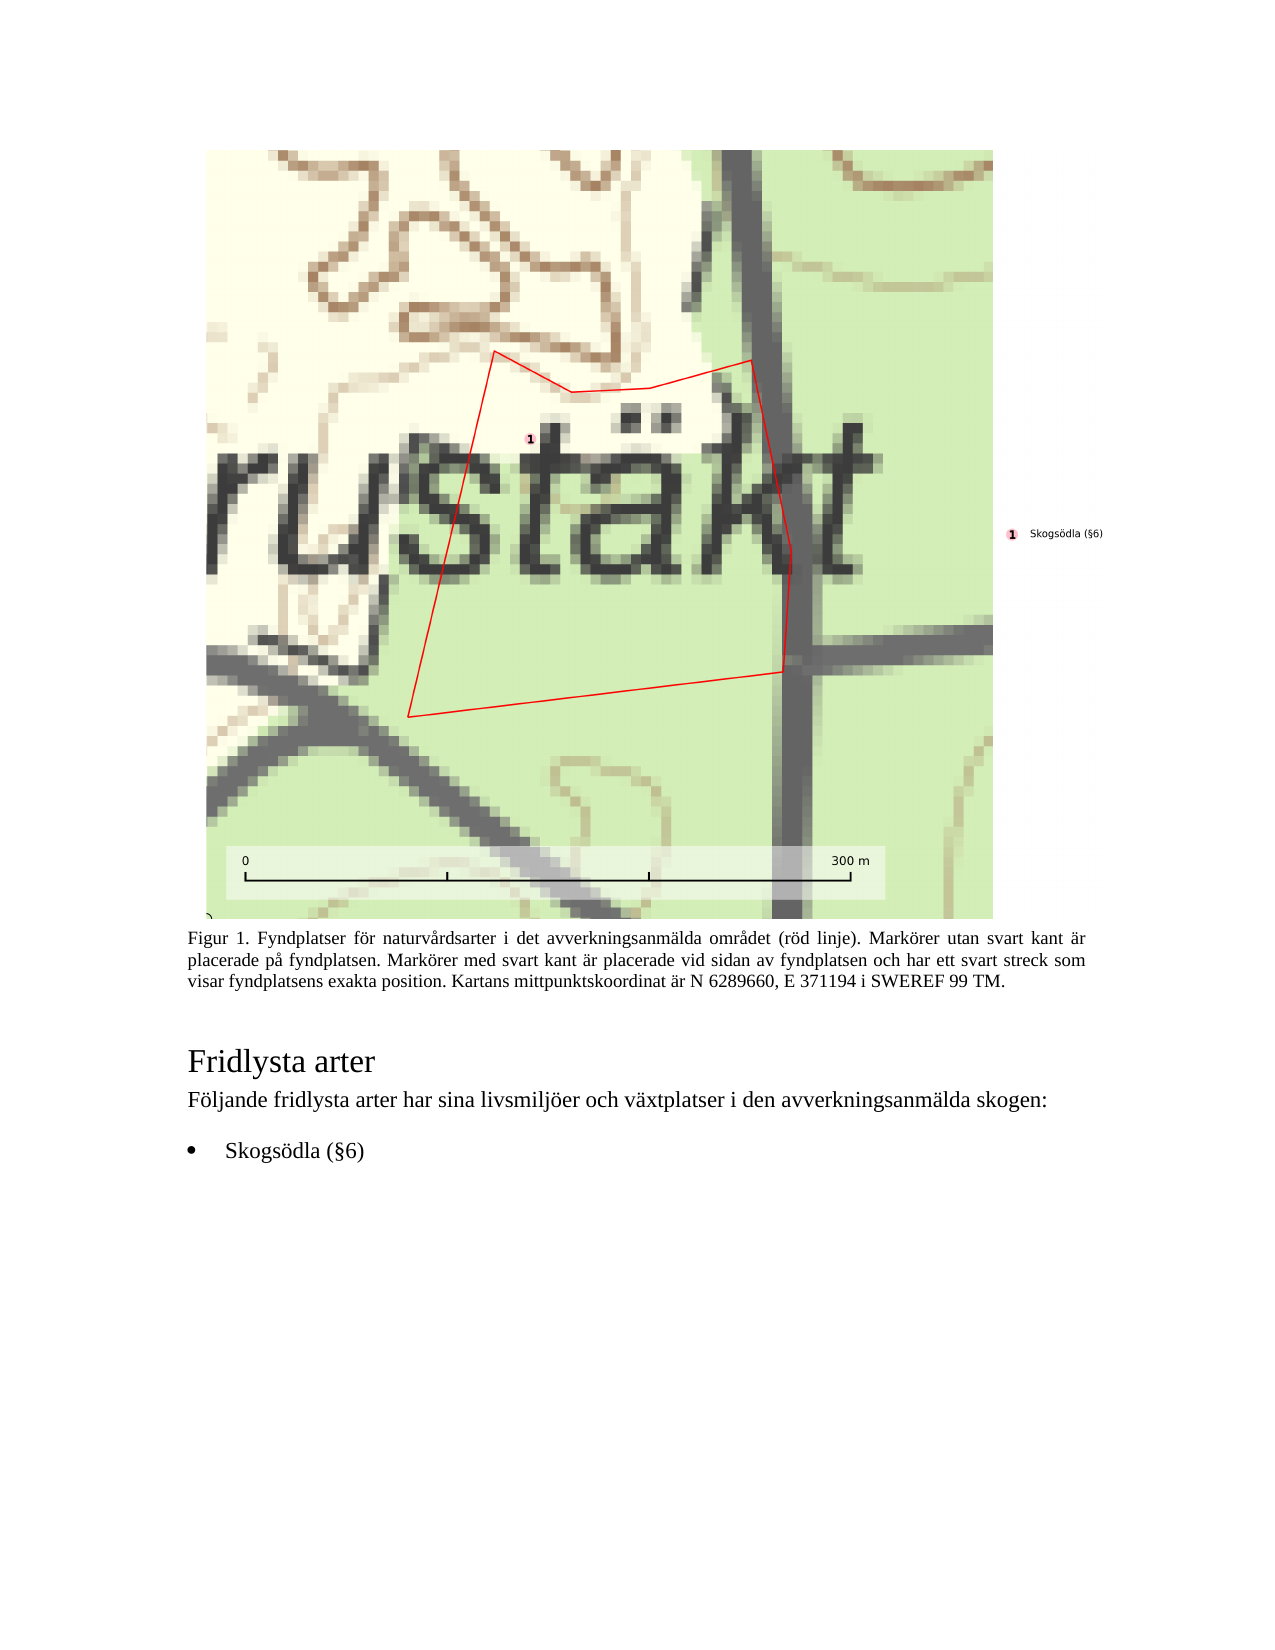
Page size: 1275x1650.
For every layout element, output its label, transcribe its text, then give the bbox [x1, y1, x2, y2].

text Följande fridlysta arter har sina livsmiljöer och växtplatser i den avverkningsanmälda skogen: [187, 1086, 1087, 1112]
picture [206, 150, 1107, 919]
subtitle Fridlysta arter [187, 1042, 1087, 1080]
text Figur 1. Fyndplatser för naturvårdsarter i det avverkningsanmälda området (röd linje). Markörer utan svart kant är placerade på fyndplatsen. Markörer med svart kant är placerade vid sidan av fyndplatsen och har ett svart streck som visar fyndplatsens exakta position. Kartans mittpunktskoordinat är N 6289660, E 371194 i SWEREF 99 TM. [187, 927, 1087, 992]
list Skogsödla (§6) [187, 1137, 1087, 1163]
